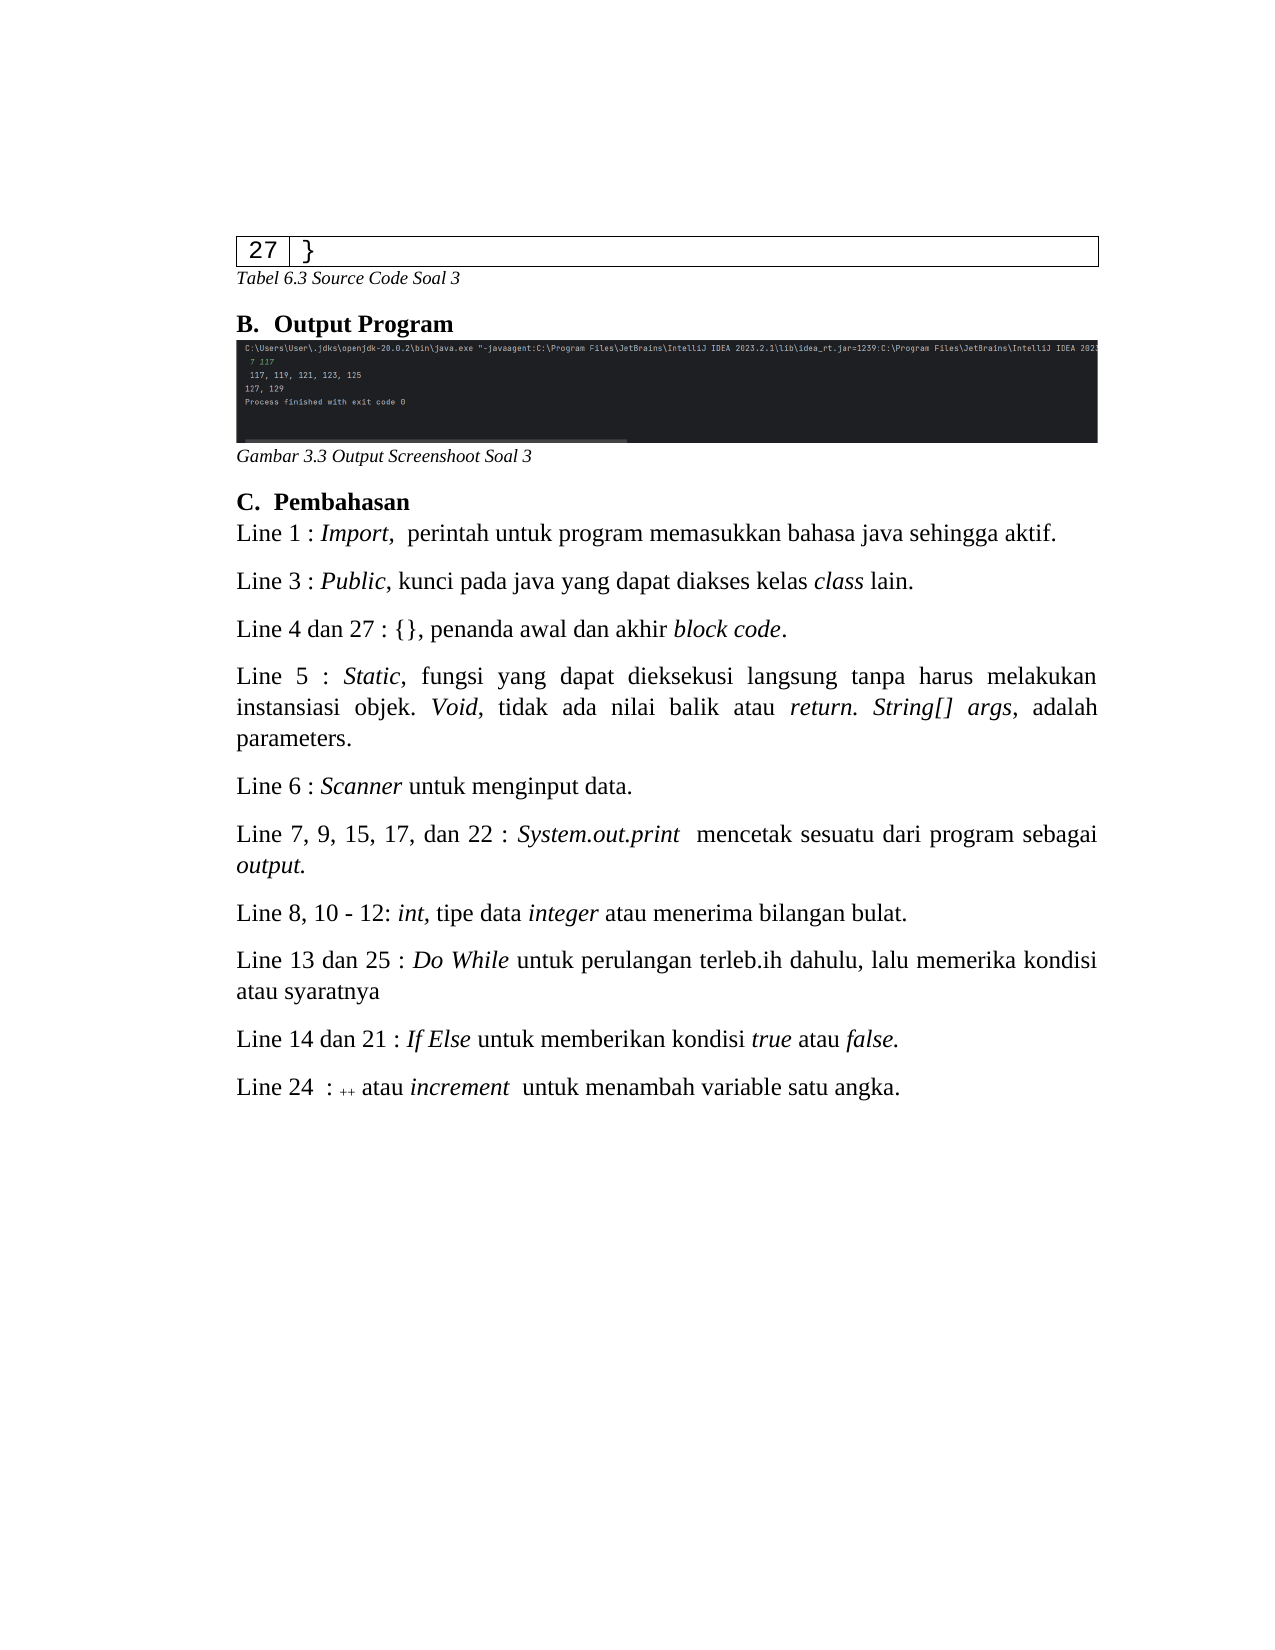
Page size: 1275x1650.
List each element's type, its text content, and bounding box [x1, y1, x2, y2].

text Line 5 : Static, fungsi yang dapat dieksekusi langsung tanpa harus melakukan instansiasi objek. Void, tidak ada nilai balik atau return. String[] args, adalah parameters. [236, 661, 1098, 752]
text Line 24 : ++ atau increment untuk menambah variable satu angka. [236, 1072, 1098, 1101]
text Line 8, 10 - 12: int, tipe data integer atau menerima bilangan bulat. [236, 898, 1098, 926]
subtitle Pembahasan [236, 487, 1098, 516]
text Line 14 dan 21 : If Else untuk memberikan kondisi true atau false. [236, 1024, 1098, 1053]
text Line 6 : Scanner untuk menginput data. [236, 771, 1098, 800]
text Line 1 : Import, perintah untuk program memasukkan bahasa java sehingga aktif. [236, 518, 1098, 547]
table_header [290, 237, 1098, 266]
text Gambar 3.3 Output Screenshoot Soal 3 [236, 445, 1098, 466]
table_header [237, 237, 289, 266]
text Line 3 : Public, kunci pada java yang dapat diakses kelas class lain. [236, 566, 1098, 595]
text Line 13 dan 25 : Do While untuk perulangan terleb.ih dahulu, lalu memerika kondisi atau syaratnya [236, 945, 1098, 1005]
text Line 7, 9, 15, 17, dan 22 : System.out.print mencetak sesuatu dari program sebagai output. [236, 819, 1098, 879]
text Line 4 dan 27 : {}, penanda awal dan akhir block code. [236, 614, 1098, 642]
text Tabel 6.3 Source Code Soal 3 [236, 267, 1098, 288]
subtitle Output Program [236, 309, 1098, 338]
picture [236, 340, 1098, 443]
